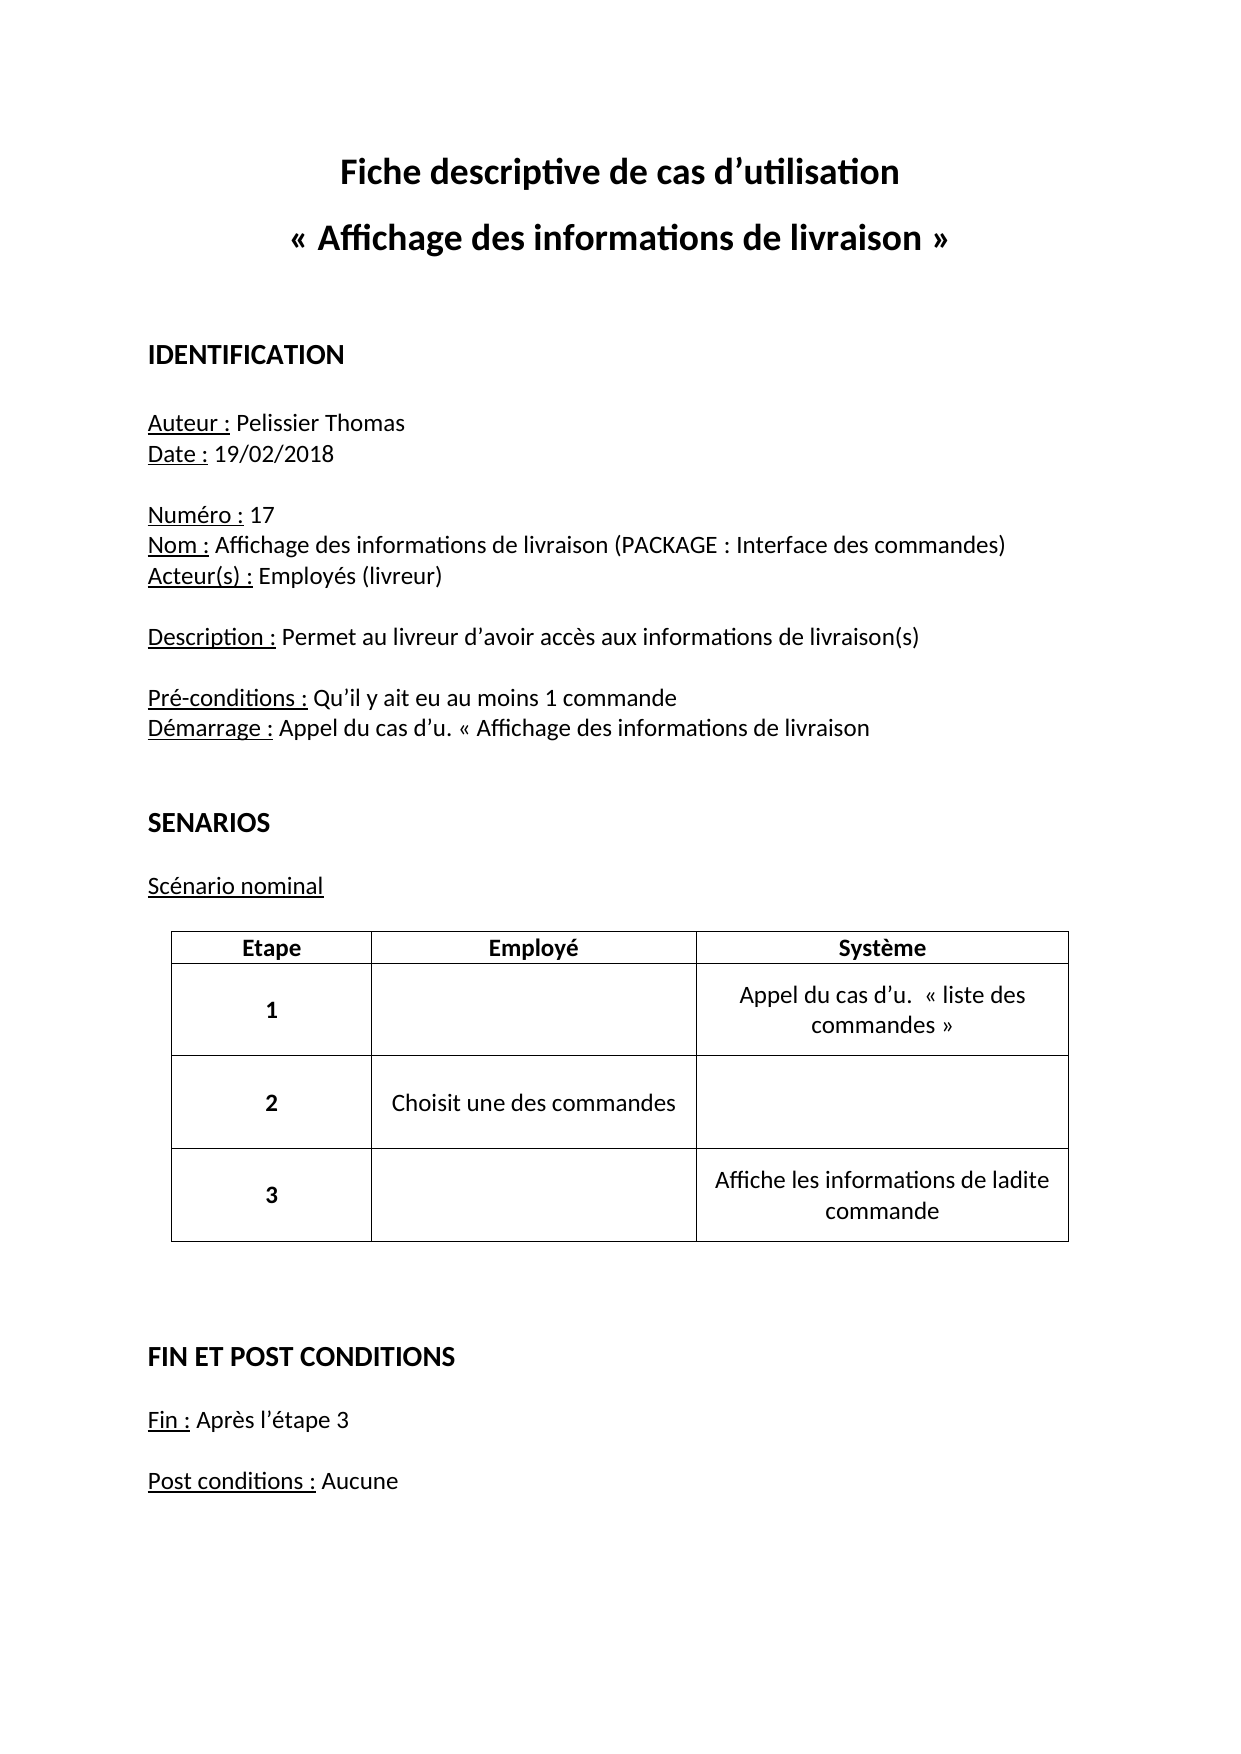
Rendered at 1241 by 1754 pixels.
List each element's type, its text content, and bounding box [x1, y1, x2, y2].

text Acteur(s) : Employés (livreur) [148, 560, 1092, 590]
table_cell Affiche les informations de ladite commande [697, 1149, 1068, 1241]
text Description : Permet au livreur d’avoir accès aux informations de livraison(s) [148, 621, 1092, 651]
text Date : 19/02/2018 [148, 438, 1092, 468]
text Post conditions : Aucune [148, 1466, 1092, 1496]
text Pré-conditions : Qu’il y ait eu au moins 1 commande [148, 682, 1092, 712]
table_cell [372, 1149, 696, 1241]
text Scénario nominal [148, 870, 1092, 901]
text SENARIOS [148, 804, 1092, 840]
text Fin : Après l’étape 3 [148, 1404, 1092, 1435]
table_cell [697, 1056, 1068, 1148]
text Démarrage : Appel du cas d’u. « Affichage des informations de livraison [148, 712, 1092, 743]
table_header Système [697, 932, 1068, 963]
table_cell Appel du cas d’u. « liste des commandes » [697, 964, 1068, 1055]
table_cell 3 [172, 1149, 371, 1241]
table_cell Choisit une des commandes [372, 1056, 696, 1148]
text Nom : Affichage des informations de livraison (PACKAGE : Interface des commandes) [148, 529, 1092, 560]
text « Affichage des informations de livraison » [148, 214, 1092, 260]
table_cell 2 [172, 1056, 371, 1148]
text Numéro : 17 [148, 499, 1092, 529]
text FIN ET POST CONDITIONS [148, 1338, 1092, 1374]
table_header Etape [172, 932, 371, 963]
text Fiche descriptive de cas d’utilisation [148, 148, 1092, 193]
table_header Employé [372, 932, 696, 963]
text Auteur : Pelissier Thomas [148, 407, 1092, 438]
table_cell 1 [172, 964, 371, 1055]
table_cell [372, 964, 696, 1055]
text IDENTIFICATION [148, 336, 1092, 372]
